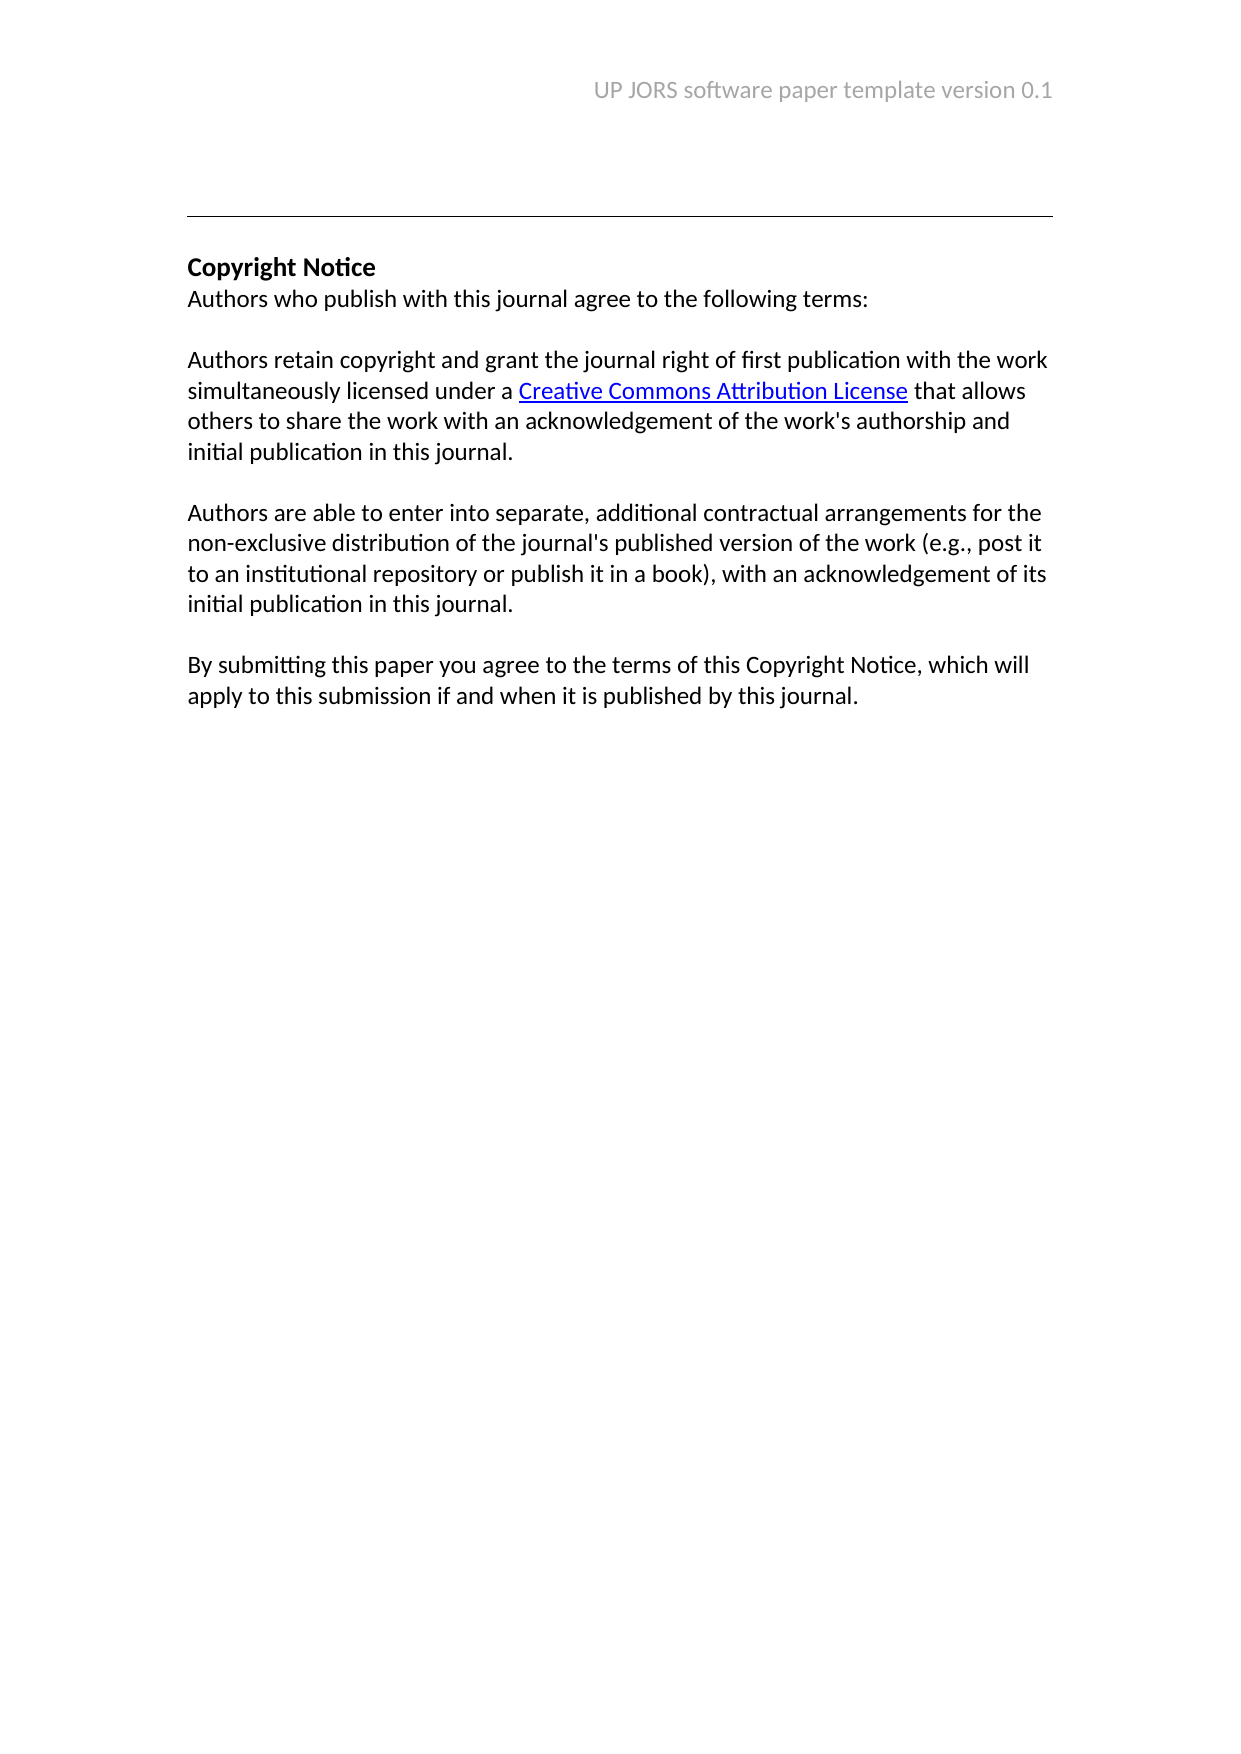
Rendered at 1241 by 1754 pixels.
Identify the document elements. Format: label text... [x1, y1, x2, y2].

text By submitting this paper you agree to the terms of this Copyright Notice, which will apply to this submission if and when it is published by this journal. [187, 649, 1053, 711]
text Copyright Notice [187, 250, 1053, 283]
text Authors who publish with this journal agree to the following terms: [187, 283, 1053, 314]
text Authors are able to enter into separate, additional contractual arrangements for the non-exclusive distribution of the journal's published version of the work (e.g., post it to an institutional repository or publish it in a book), with an acknowledgement of its initial publication in this journal. [187, 497, 1053, 619]
text Authors retain copyright and grant the journal right of first publication with the work simultaneously licensed under a Creative Commons Attribution License that allows others to share the work with an acknowledgement of the work's authorship and initial publication in this journal. [187, 344, 1053, 466]
